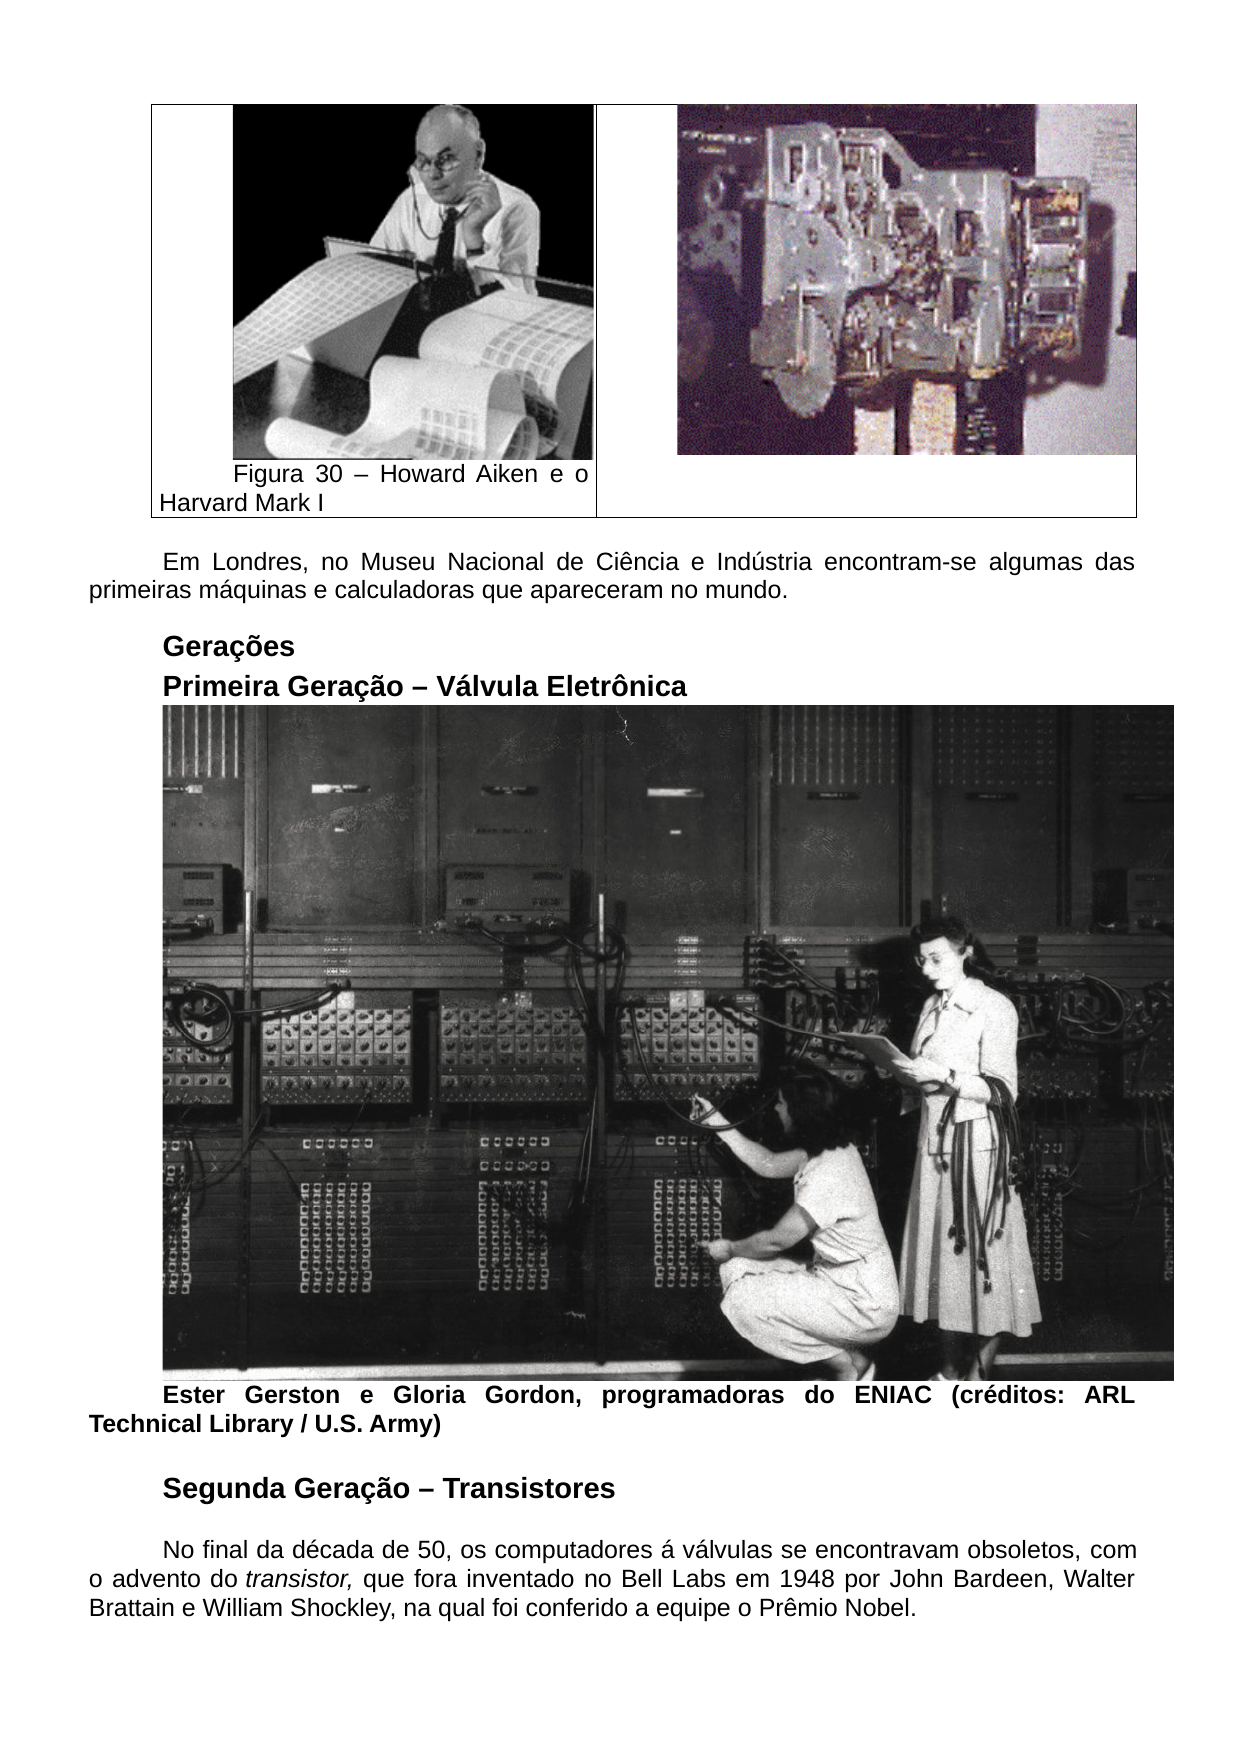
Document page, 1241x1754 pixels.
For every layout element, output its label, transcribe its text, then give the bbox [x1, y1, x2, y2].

text No final da década de 50, os computadores á válvulas se encontravam obsoletos, com o advento do transistor, que fora inventado no Bell Labs em 1948 por John Bardeen, Walter Brattain e William Shockley, na qual foi conferido a equipe o Prêmio Nobel. [89, 1536, 1137, 1622]
table_header [597, 105, 1136, 517]
text Em Londres, no Museu Nacional de Ciência e Indústria encontram-se algumas das primeiras máquinas e calculadoras que apareceram no mundo. [89, 546, 1137, 604]
picture [232, 104, 594, 460]
subtitle Gerações [89, 629, 1137, 662]
text Ester Gerston e Gloria Gordon, programadoras do ENIAC (créditos: ARL Technical Library / U.S. Army) [89, 1380, 1137, 1438]
subtitle Primeira Geração – Válvula Eletrônica [89, 669, 1137, 703]
picture [162, 705, 1174, 1381]
subtitle Segunda Geração – Transistores [89, 1471, 1137, 1504]
picture [677, 104, 1137, 455]
table_header Figura 30 – Howard Aiken e o Harvard Mark I [152, 105, 596, 517]
